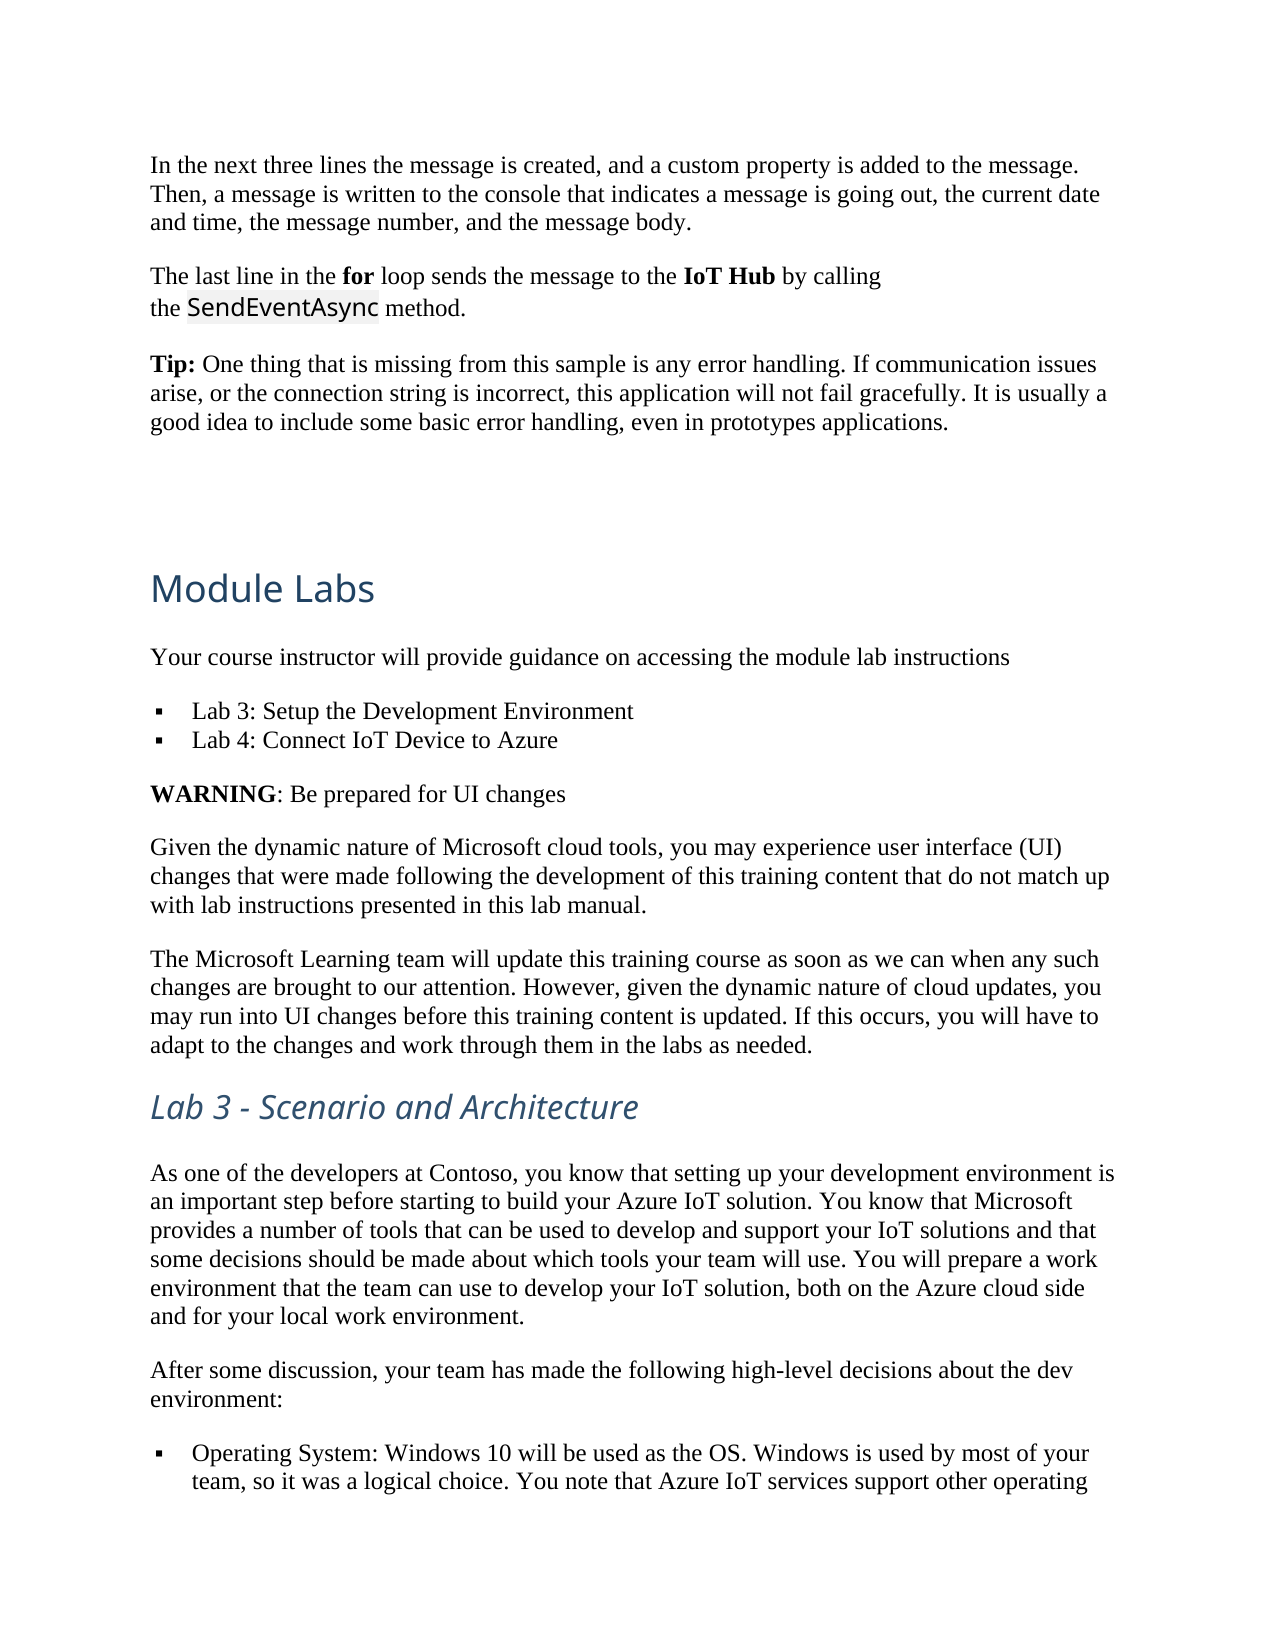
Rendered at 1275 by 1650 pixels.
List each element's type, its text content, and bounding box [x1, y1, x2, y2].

list Lab 4: Connect IoT Device to Azure [154, 725, 1125, 754]
list Lab 3: Setup the Development Environment [154, 696, 1125, 725]
text As one of the developers at Contoso, you know that setting up your development environment is an important step before starting to build your Azure IoT solution. You know that Microsoft provides a number of tools that can be used to develop and support your IoT solutions and that some decisions should be made about which tools your team will use. You will prepare a work environment that the team can use to develop your IoT solution, both on the Azure cloud side and for your local work environment. [150, 1158, 1125, 1330]
subtitle Module Labs [150, 562, 1125, 613]
subtitle Lab 3 - Scenario and Architecture [150, 1084, 1125, 1129]
text The Microsoft Learning team will update this training course as soon as we can when any such changes are brought to our attention. However, given the dynamic nature of cloud updates, you may run into UI changes before this training content is updated. If this occurs, you will have to adapt to the changes and work through them in the labs as needed. [150, 944, 1125, 1059]
text After some discussion, your team has made the following high-level decisions about the dev environment: [150, 1355, 1125, 1413]
text The last line in the for loop sends the message to the IoT Hub by calling the SendEventAsync method. [150, 261, 1125, 324]
text Tip: One thing that is missing from this sample is any error handling. If communication issues arise, or the connection string is incorrect, this application will not fail gracefully. It is usually a good idea to include some basic error handling, even in prototypes applications. [150, 349, 1125, 435]
text Given the dynamic nature of Microsoft cloud tools, you may experience user interface (UI) changes that were made following the development of this training content that do not match up with lab instructions presented in this lab manual. [150, 832, 1125, 919]
text WARNING: Be prepared for UI changes [150, 779, 1125, 807]
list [154, 1438, 1125, 1495]
text In the next three lines the message is created, and a custom property is added to the message. Then, a message is written to the console that indicates a message is going out, the current date and time, the message number, and the message body. [150, 150, 1125, 236]
text Your course instructor will provide guidance on accessing the module lab instructions [150, 642, 1125, 671]
